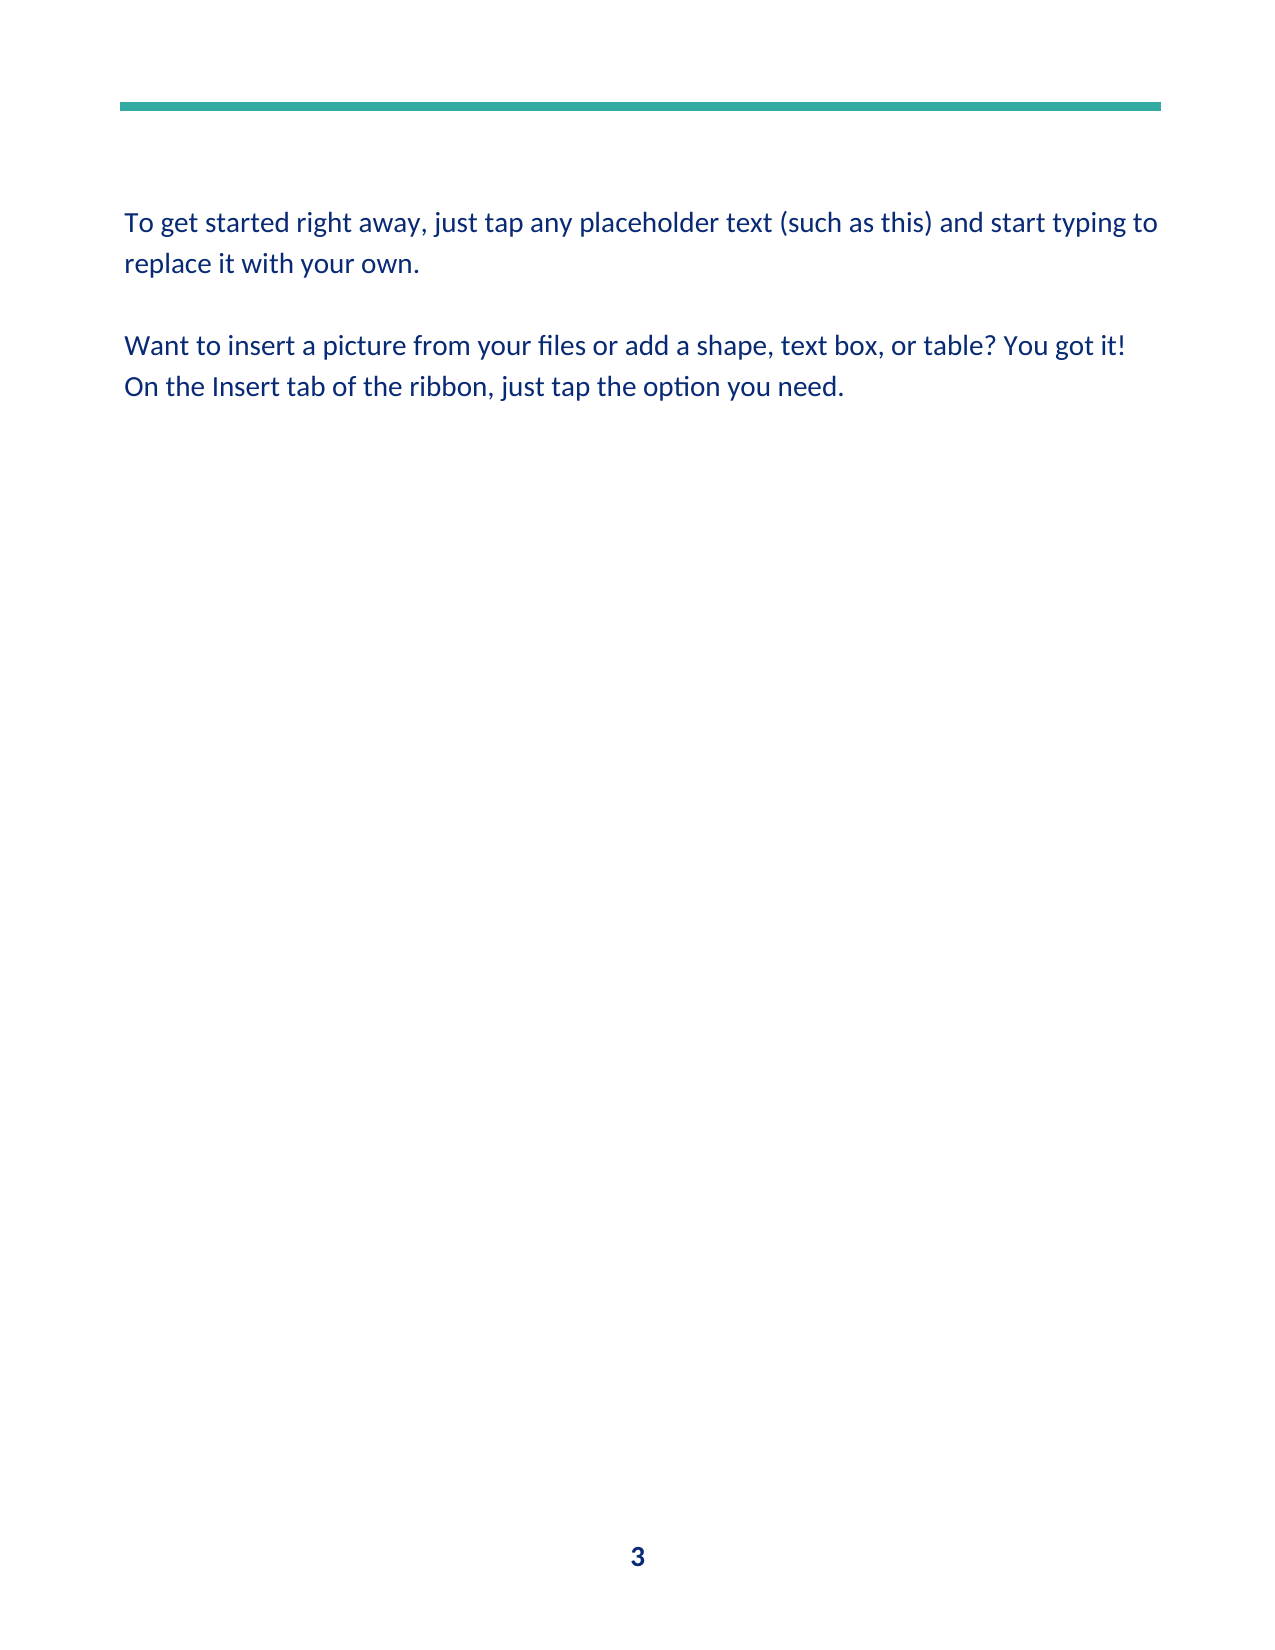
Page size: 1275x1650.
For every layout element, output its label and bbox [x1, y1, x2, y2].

table_cell [124, 152, 1166, 770]
